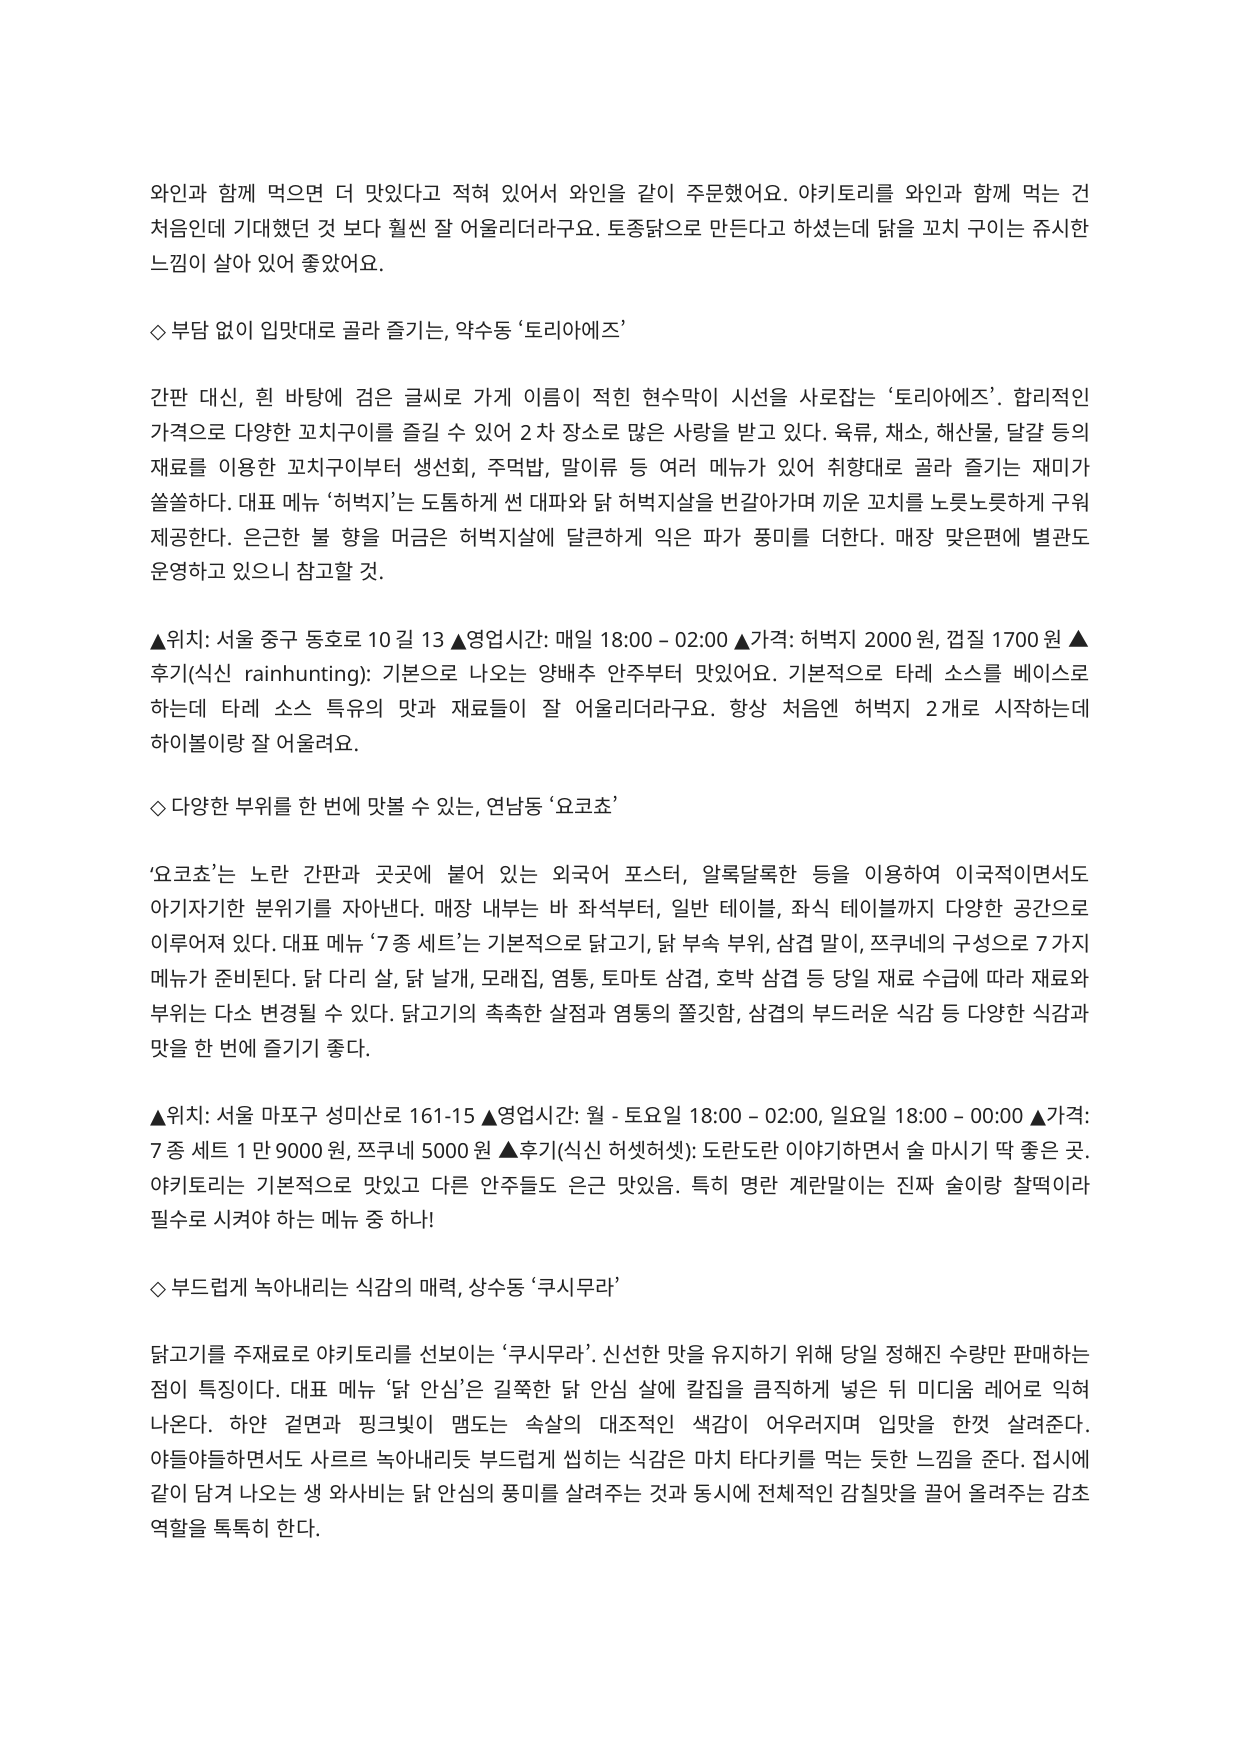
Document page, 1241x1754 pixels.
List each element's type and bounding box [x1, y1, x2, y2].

text [150, 177, 1090, 1575]
